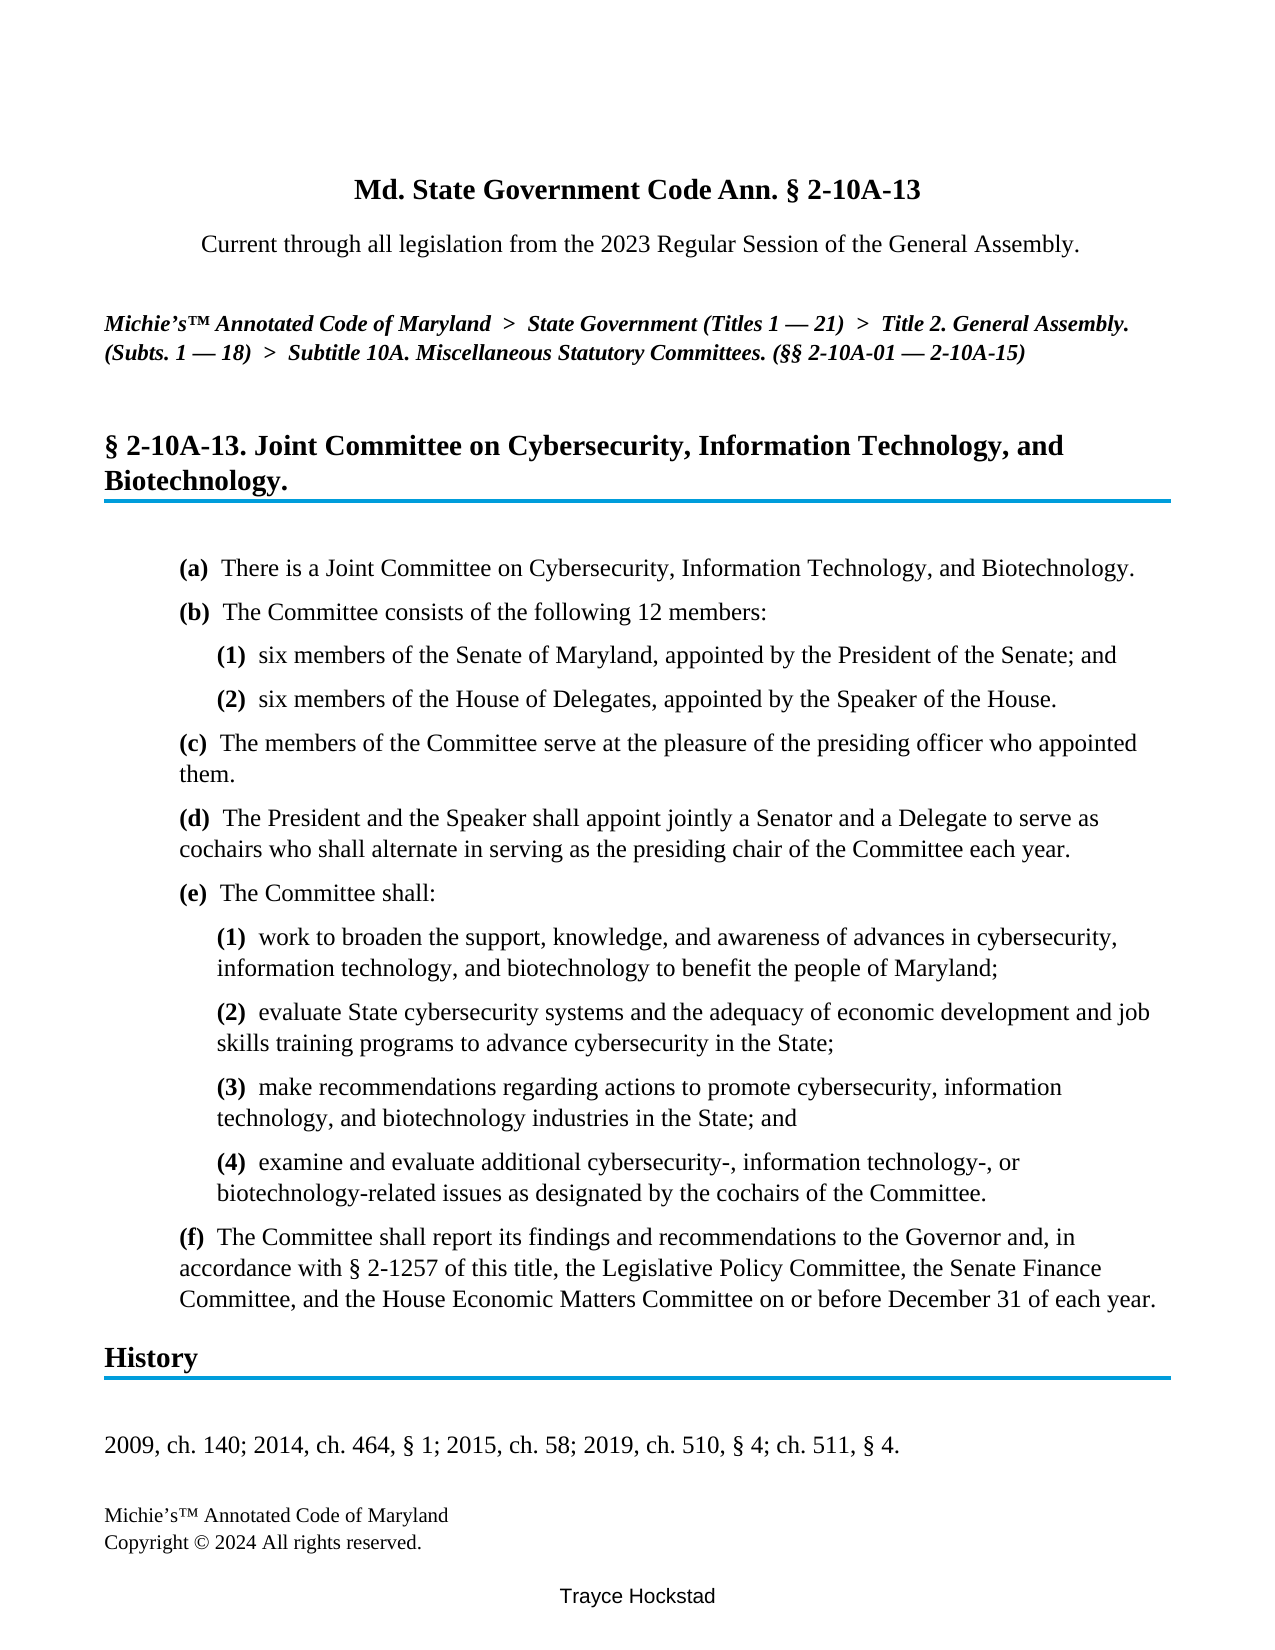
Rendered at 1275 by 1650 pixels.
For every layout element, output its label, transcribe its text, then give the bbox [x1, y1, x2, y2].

text History [104, 1338, 1171, 1373]
text Current through all legislation from the 2023 Regular Session of the General Assembly. [104, 226, 1171, 257]
text Michie’s™ Annotated Code of Maryland [104, 1471, 1171, 1527]
text (d) The President and the Speaker shall appoint jointly a Senator and a Delegate to serve as cochairs who shall alternate in serving as the presiding chair of the Committee each year. [179, 801, 1171, 863]
text (2) six members of the House of Delegates, appointed by the Speaker of the House. [217, 682, 1171, 713]
text (e) The Committee shall: [179, 876, 1171, 907]
text Michie’s™ Annotated Code of Maryland > State Government (Titles 1 — 21) > Title 2. General Assembly. (Subts. 1 — 18) > Subtitle 10A. Miscellaneous Statutory Committees. (§§ 2-10A-01 — 2-10A-15) [104, 307, 1171, 365]
text (1) work to broaden the support, knowledge, and awareness of advances in cybersecurity, information technology, and biotechnology to benefit the people of Maryland; [217, 919, 1171, 982]
text (a) There is a Joint Committee on Cybersecurity, Information Technology, and Biotechnology. [179, 551, 1171, 582]
text (b) The Committee consists of the following 12 members: [179, 594, 1171, 626]
text (2) evaluate State cybersecurity systems and the adequacy of economic development and job skills training programs to advance cybersecurity in the State; [217, 994, 1171, 1057]
text (3) make recommendations regarding actions to promote cybersecurity, information technology, and biotechnology industries in the State; and [217, 1069, 1171, 1132]
text § 2-10A-13. Joint Committee on Cybersecurity, Information Technology, and Biotechnology. [104, 390, 1171, 497]
text (f) The Committee shall report its findings and recommendations to the Governor and, in accordance with § 2-1257 of this title, the Legislative Policy Committee, the Senate Finance Committee, and the House Economic Matters Committee on or before December 31 of each year. [179, 1219, 1171, 1313]
text Copyright © 2024 All rights reserved. [104, 1527, 1171, 1554]
subtitle Md. State Government Code Ann. § 2-10A-13 [104, 170, 1171, 205]
text (c) The members of the Committee serve at the pleasure of the presiding officer who appointed them. [179, 726, 1171, 788]
text (1) six members of the Senate of Maryland, appointed by the President of the Senate; and [217, 638, 1171, 669]
text 2009, ch. 140; 2014, ch. 464, § 1; 2015, ch. 58; 2019, ch. 510, § 4; ch. 511, § 4. [104, 1427, 1171, 1458]
text (4) examine and evaluate additional cybersecurity-, information technology-, or biotechnology-related issues as designated by the cochairs of the Committee. [217, 1144, 1171, 1207]
